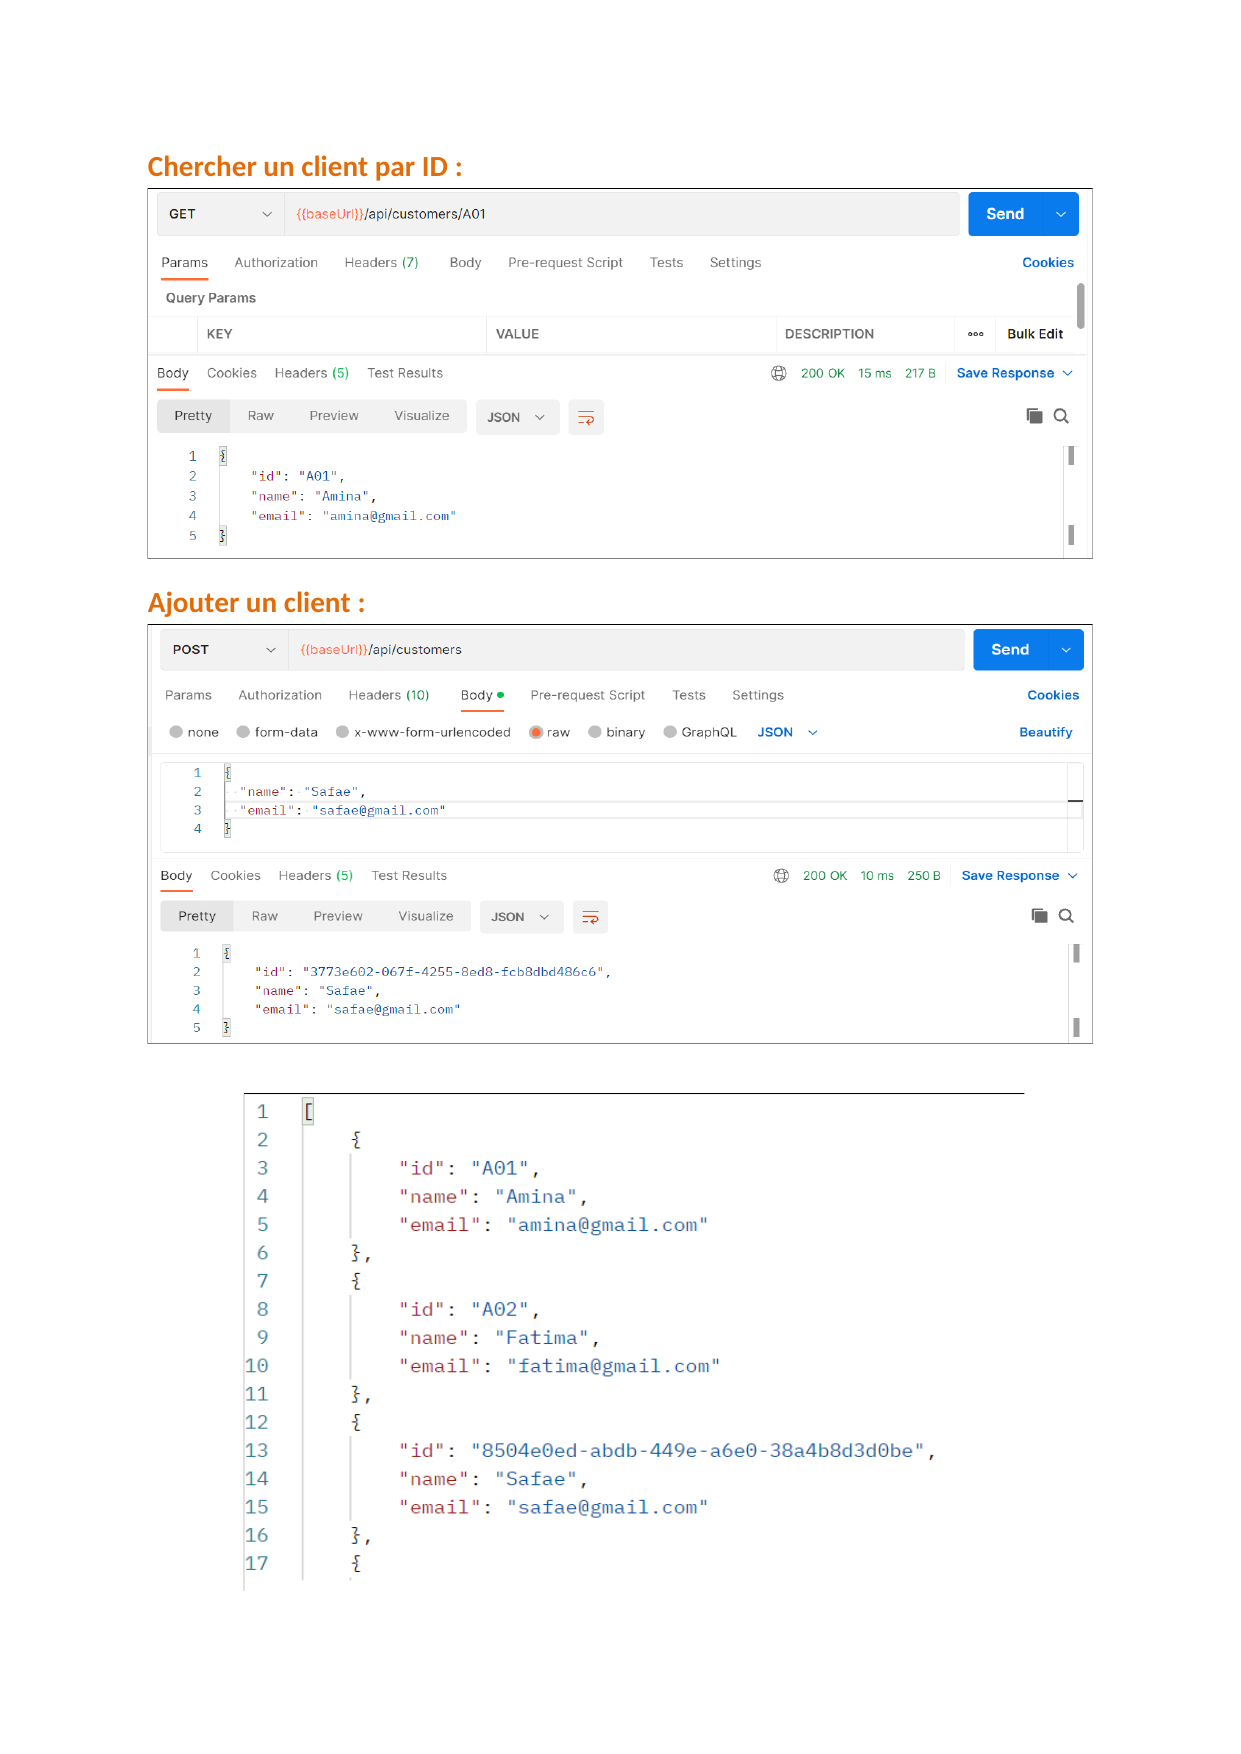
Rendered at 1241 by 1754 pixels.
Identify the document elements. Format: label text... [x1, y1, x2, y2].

subtitle Chercher un client par ID : [148, 148, 1093, 183]
picture [243, 1093, 1025, 1591]
picture [147, 188, 1093, 559]
subtitle Ajouter un client : [148, 584, 1093, 619]
picture [147, 624, 1093, 1044]
